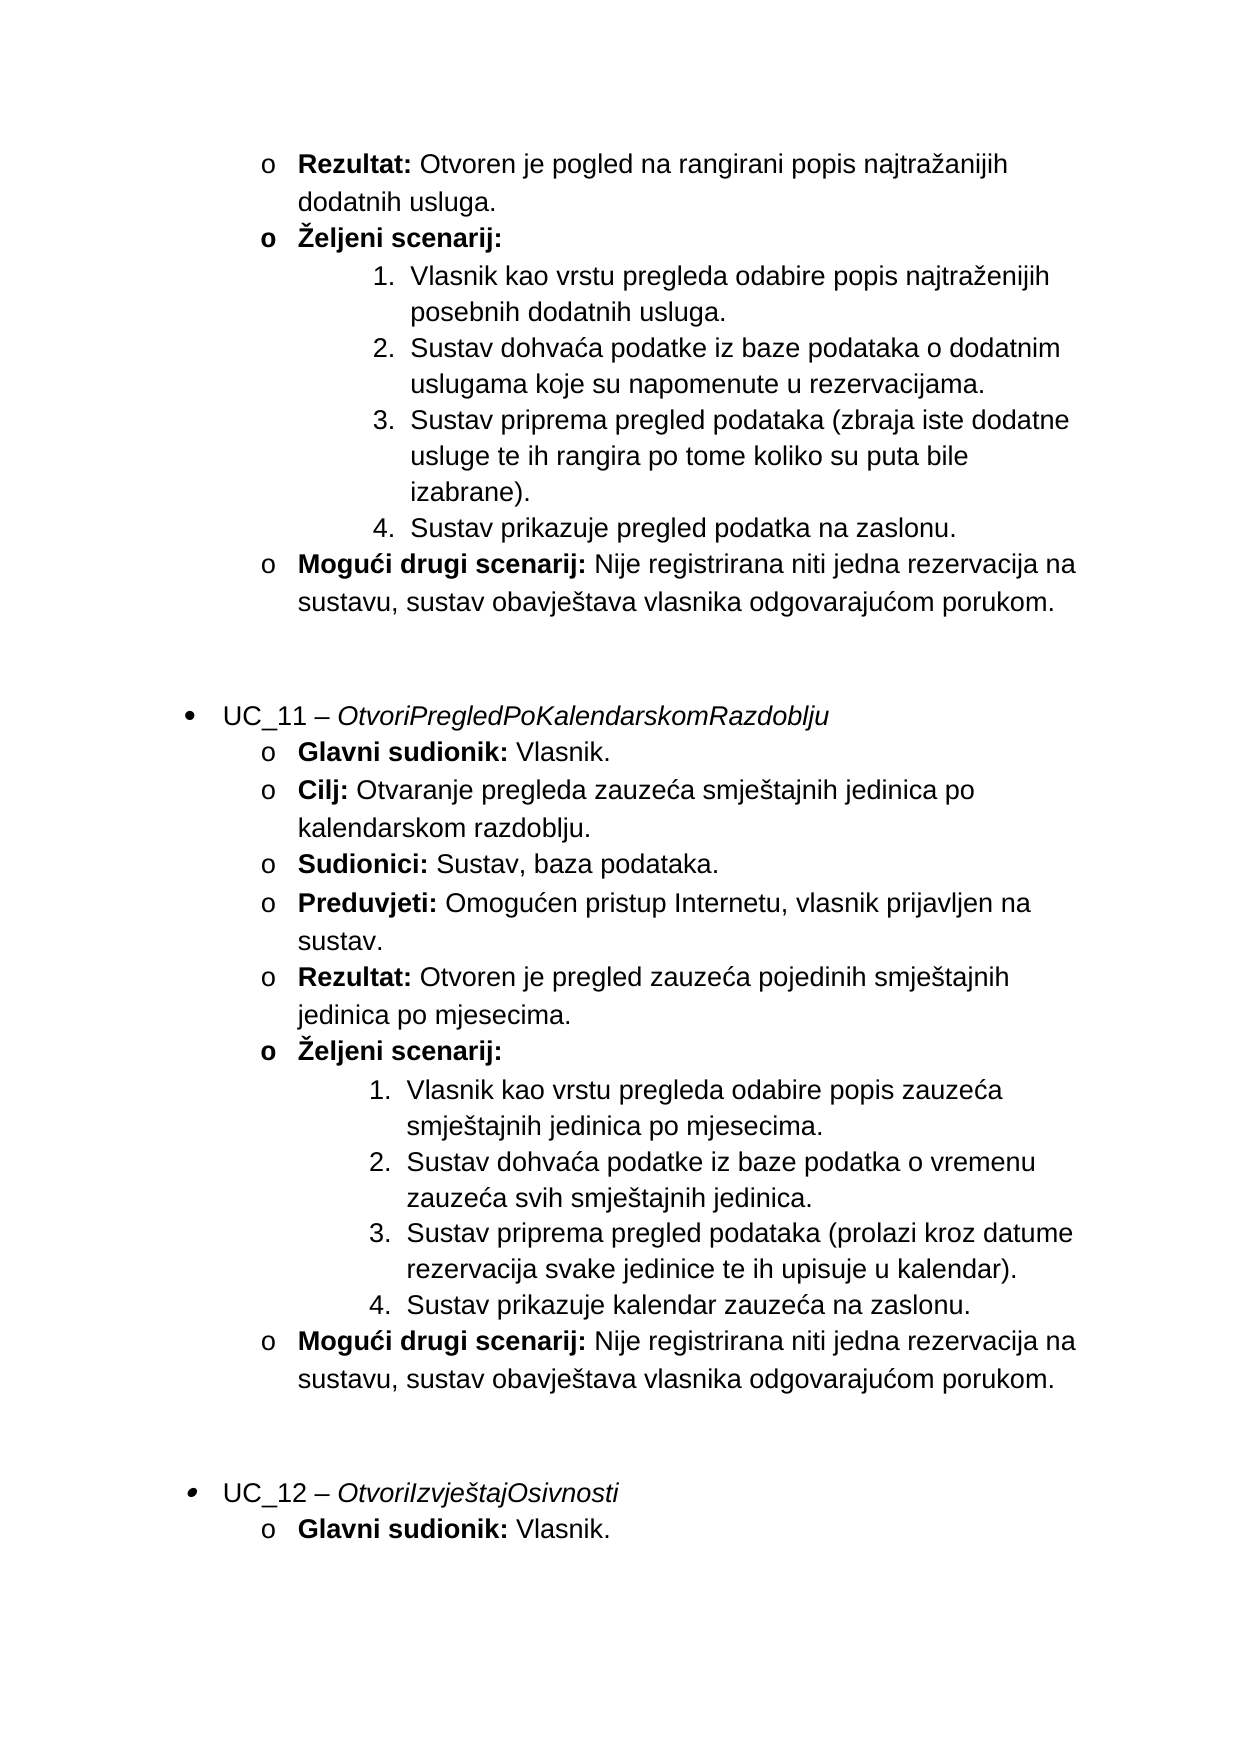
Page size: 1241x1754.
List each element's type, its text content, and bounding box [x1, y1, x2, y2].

list Glavni sudionik: Vlasnik. [260, 1513, 1093, 1547]
list Željeni scenarij: [260, 222, 1093, 255]
list Sustav priprema pregled podataka (zbraja iste dodatne usluge te ih rangira po tome koliko su puta bile izabrane). [373, 404, 1093, 507]
list Mogući drugi scenarij: Nije registrirana niti jedna rezervacija na sustavu, sustav obavještava vlasnika odgovarajućom porukom. [260, 1325, 1093, 1395]
list Rezultat: Otvoren je pregled zauzeća pojedinih smještajnih jedinica po mjesecima. [260, 961, 1093, 1031]
list Sustav priprema pregled podataka (prolazi kroz datume rezervacija svake jedinice te ih upisuje u kalendar). [369, 1217, 1093, 1285]
list UC_11 – OtvoriPregledPoKalendarskomRazdoblju [185, 699, 1093, 731]
list Vlasnik kao vrstu pregleda odabire popis zauzeća smještajnih jedinica po mjesecima. [369, 1074, 1093, 1141]
list Vlasnik kao vrstu pregleda odabire popis najtraženijih posebnih dodatnih usluga. [373, 260, 1093, 327]
list Sudionici: Sustav, baza podataka. [260, 848, 1093, 882]
list Sustav prikazuje kalendar zauzeća na zaslonu. [369, 1289, 1093, 1321]
list Sustav dohvaća podatke iz baze podatka o vremenu zauzeća svih smještajnih jedinica. [369, 1146, 1093, 1213]
list Sustav prikazuje pregled podatka na zaslonu. [373, 512, 1093, 543]
list Rezultat: Otvoren je pogled na rangirani popis najtražanijih dodatnih usluga. [260, 148, 1093, 217]
list Mogući drugi scenarij: Nije registrirana niti jedna rezervacija na sustavu, sustav obavještava vlasnika odgovarajućom porukom. [260, 548, 1093, 617]
list UC_12 – OtvoriIzvještajOsivnosti [185, 1477, 1093, 1508]
list Preduvjeti: Omogućen pristup Internetu, vlasnik prijavljen na sustav. [260, 887, 1093, 956]
list Glavni sudionik: Vlasnik. [260, 736, 1093, 769]
list Sustav dohvaća podatke iz baze podataka o dodatnim uslugama koje su napomenute u rezervacijama. [373, 332, 1093, 399]
list Željeni scenarij: [260, 1035, 1093, 1069]
list Cilj: Otvaranje pregleda zauzeća smještajnih jedinica po kalendarskom razdoblju. [260, 774, 1093, 844]
